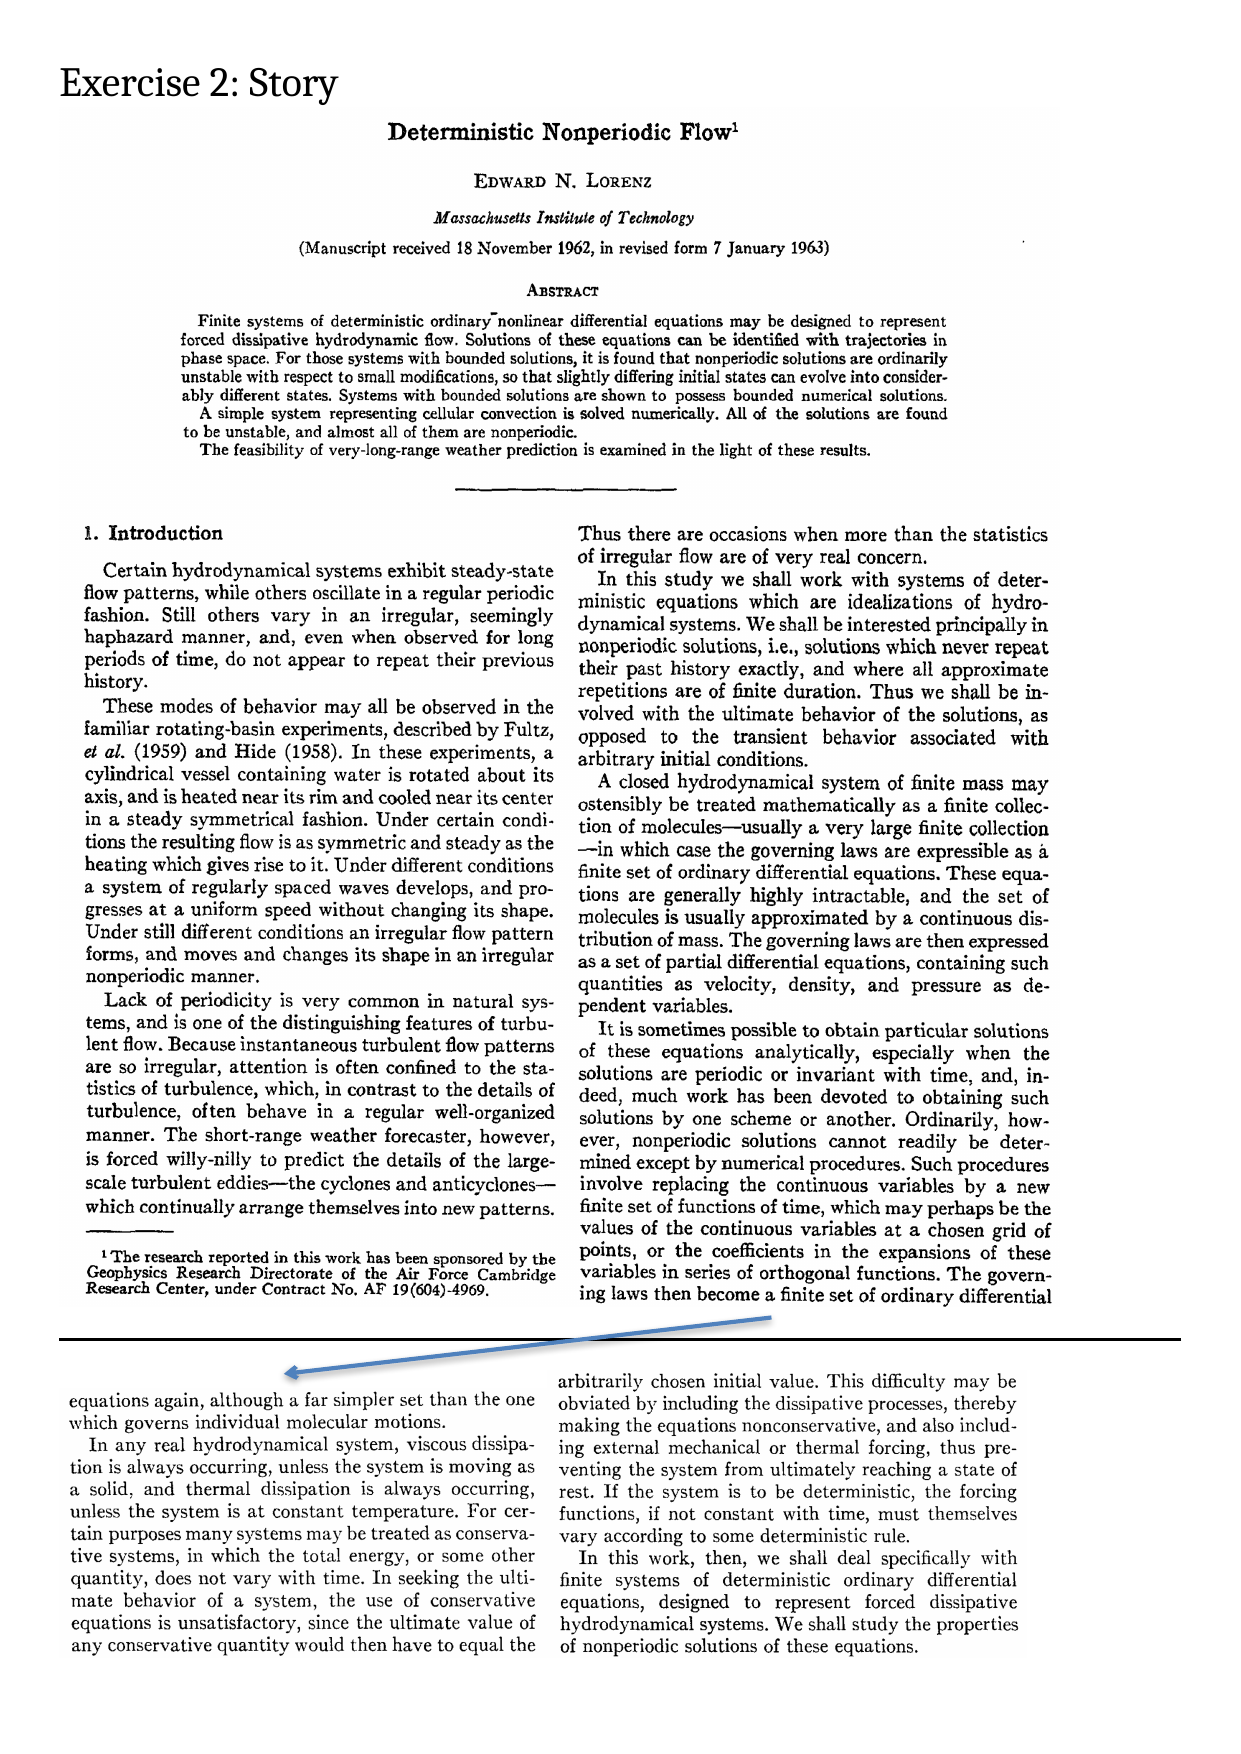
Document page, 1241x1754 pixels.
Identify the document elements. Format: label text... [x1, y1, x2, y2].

picture [59, 107, 1061, 1307]
text Exercise 2: Story [59, 59, 1181, 107]
picture [59, 1370, 1028, 1658]
